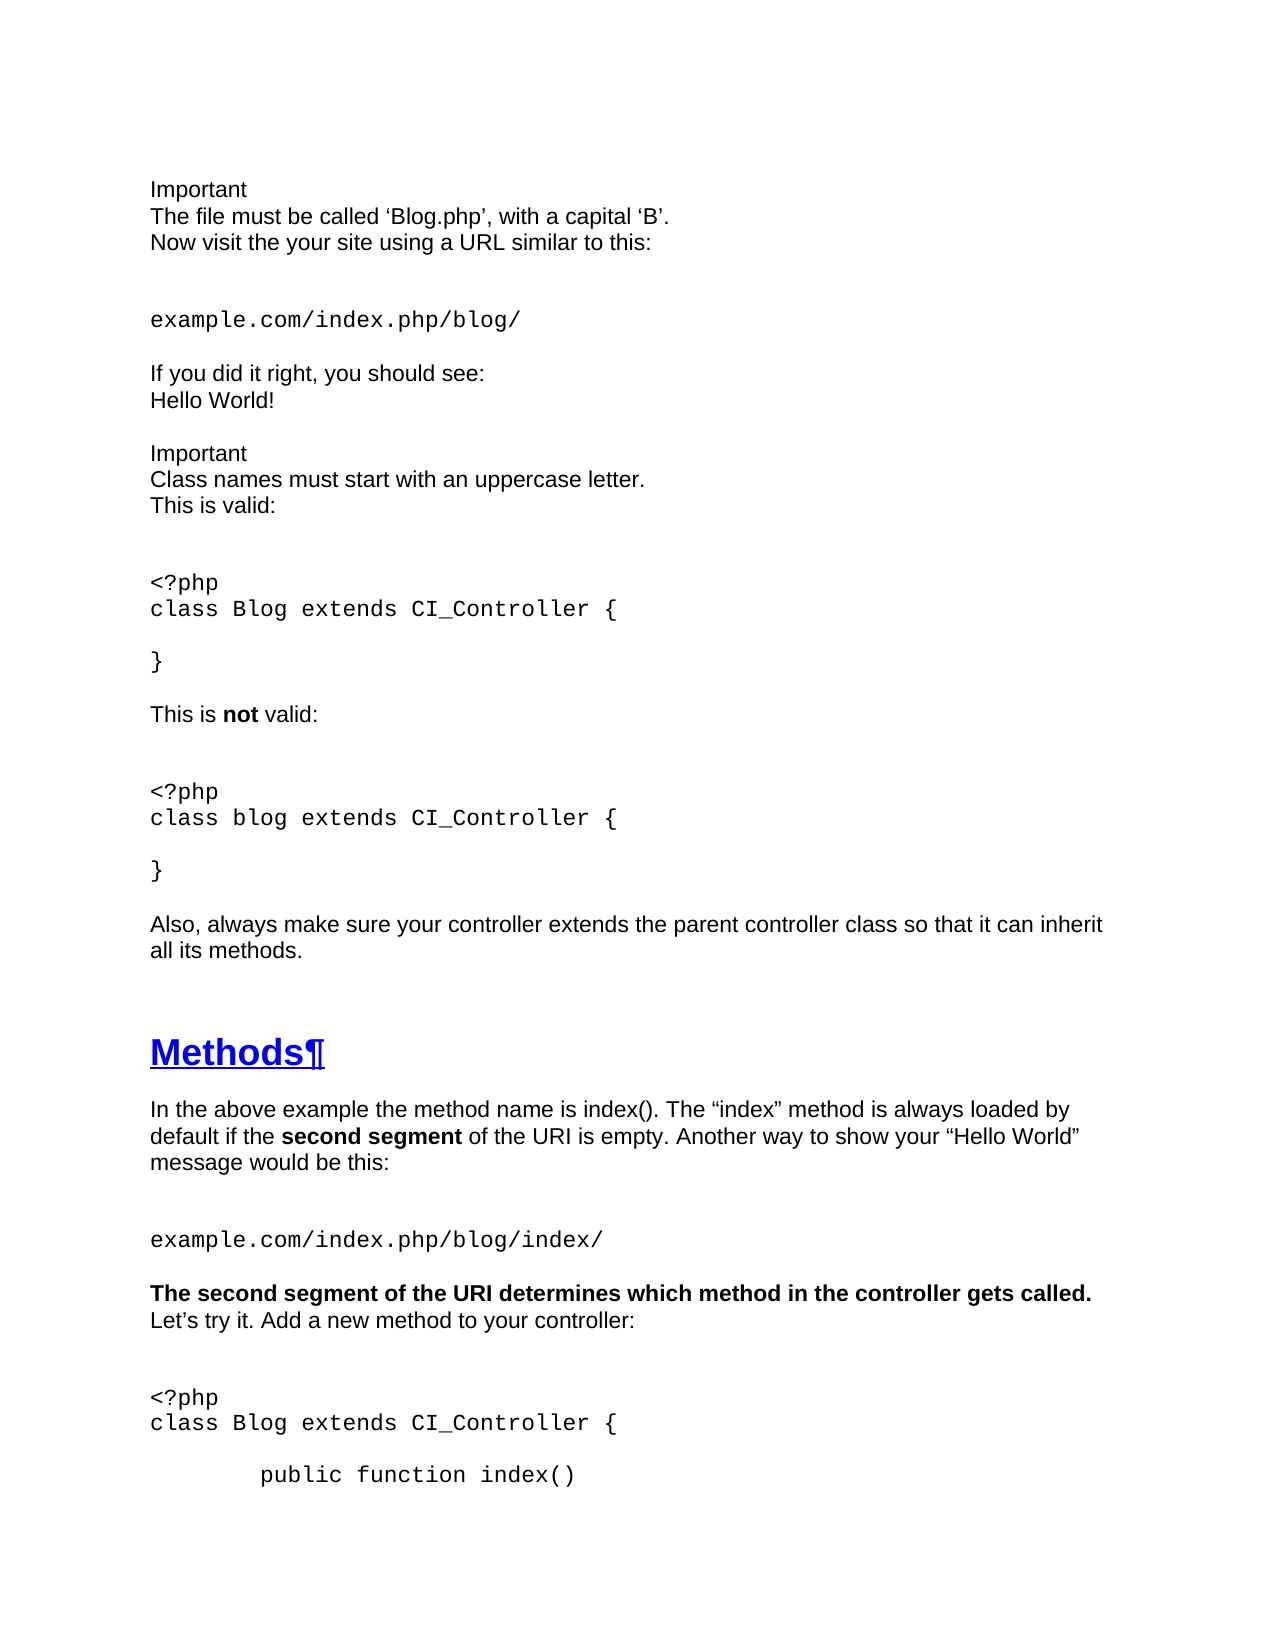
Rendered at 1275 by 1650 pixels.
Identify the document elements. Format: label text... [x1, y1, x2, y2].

text This is not valid: [150, 701, 1125, 728]
text This is valid: [150, 492, 1125, 518]
text example.com/index.php/blog/ [150, 308, 1125, 360]
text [150, 1386, 1125, 1489]
text Hello World! [150, 387, 1125, 413]
text Now visit the your site using a URL similar to this: [150, 229, 1125, 255]
text <?php class blog extends CI_Controller { } [150, 780, 1125, 911]
text example.com/index.php/blog/index/ [150, 1228, 1125, 1280]
text <?php class Blog extends CI_Controller { } [150, 571, 1125, 701]
text Important [150, 176, 1125, 203]
text Let’s try it. Add a new method to your controller: [150, 1307, 1125, 1333]
text Class names must start with an uppercase letter. [150, 466, 1125, 492]
text Methods¶ [150, 1030, 1125, 1073]
text The second segment of the URI determines which method in the controller gets called. [150, 1280, 1125, 1307]
text If you did it right, you should see: [150, 360, 1125, 387]
text Also, always make sure your controller extends the parent controller class so that it can inherit all its methods. [150, 911, 1125, 963]
text Important [150, 439, 1125, 466]
text In the above example the method name is index(). The “index” method is always loaded by default if the second segment of the URI is empty. Another way to show your “Hello World” message would be this: [150, 1096, 1125, 1175]
text The file must be called ‘Blog.php’, with a capital ‘B’. [150, 203, 1125, 229]
